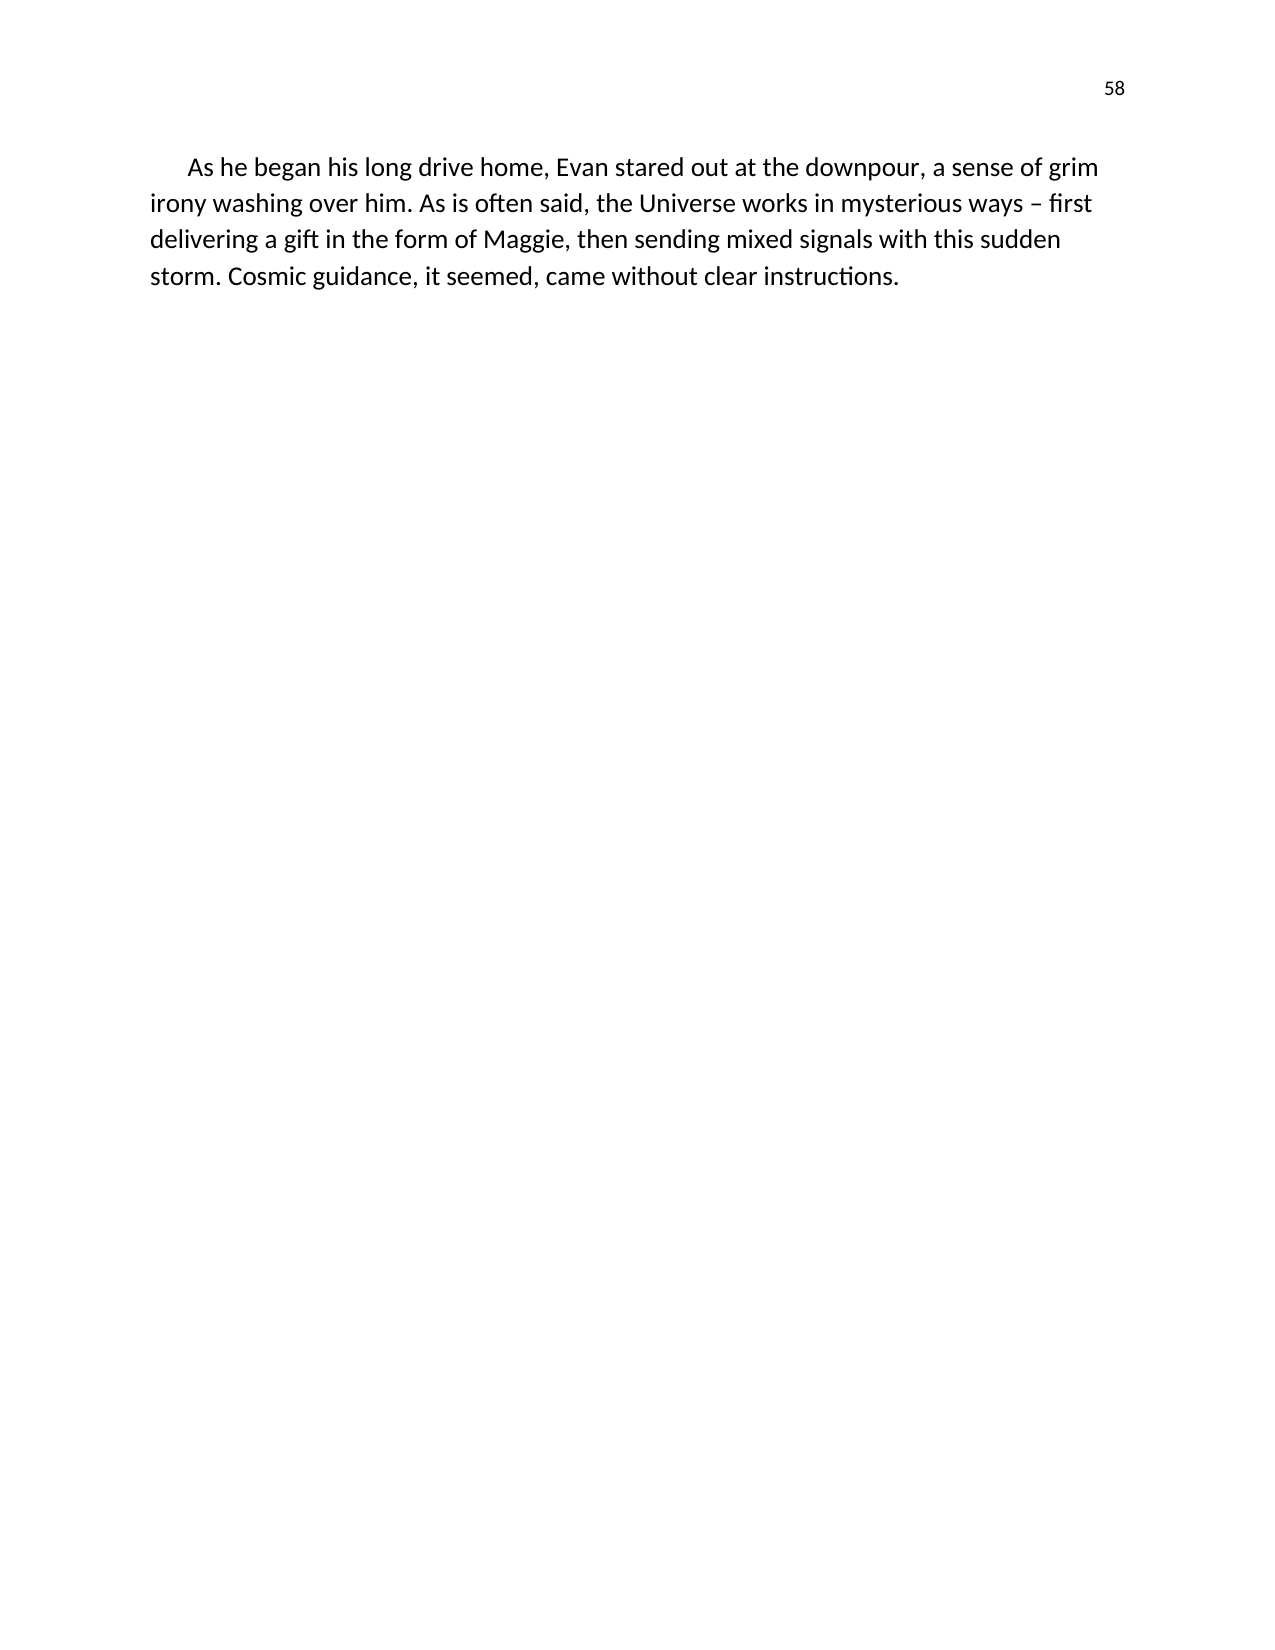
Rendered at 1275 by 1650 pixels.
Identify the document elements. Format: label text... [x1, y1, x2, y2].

text As he began his long drive home, Evan stared out at the downpour, a sense of grim irony washing over him. As is often said, the Universe works in mysterious ways – first delivering a gift in the form of Maggie, then sending mixed signals with this sudden storm. Cosmic guidance, it seemed, came without clear instructions. [150, 150, 1125, 292]
